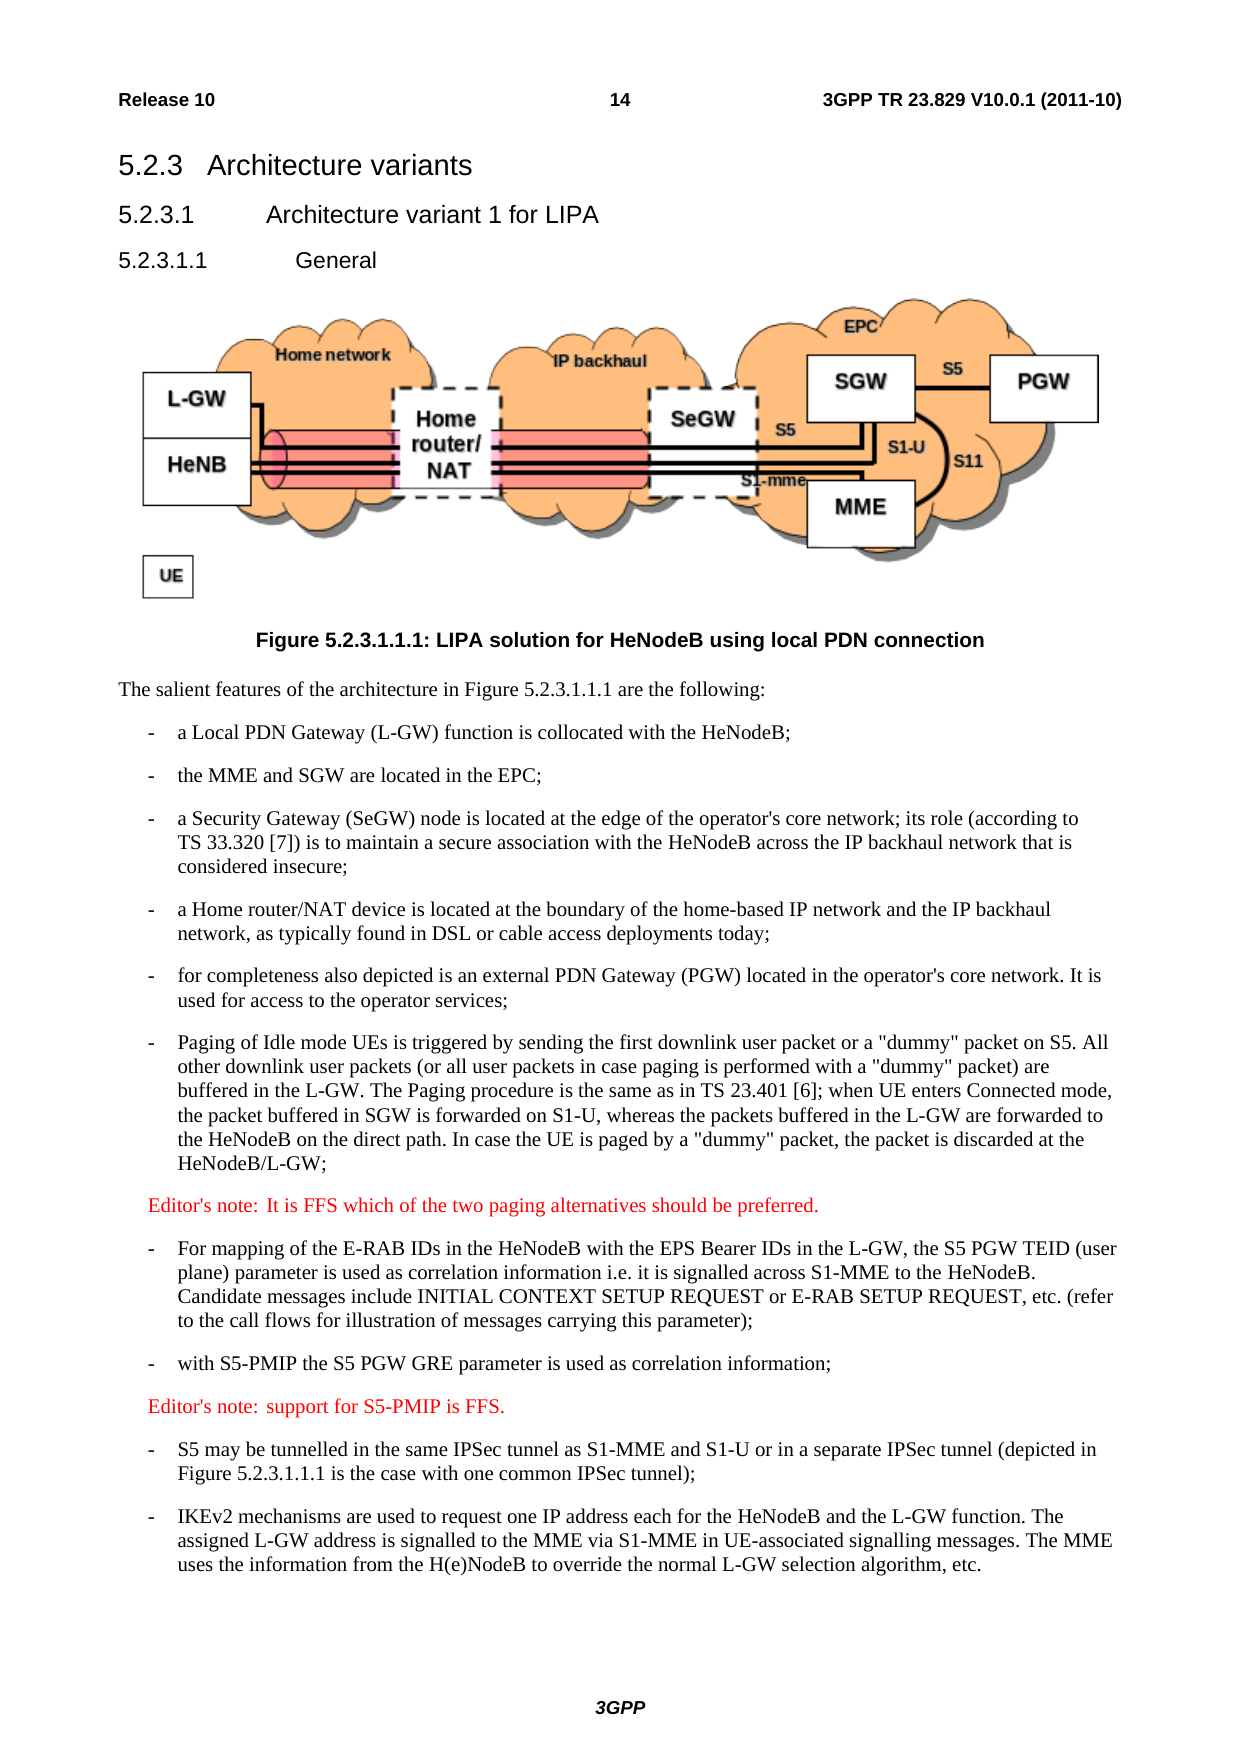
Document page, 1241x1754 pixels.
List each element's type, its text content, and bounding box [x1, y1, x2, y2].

text - a Security Gateway (SeGW) node is located at the edge of the operator's core network; its role (according to TS 33.320 [7]) is to maintain a secure association with the HeNodeB across the IP backhaul network that is considered insecure; [148, 806, 1122, 878]
subtitle 5.2.3.1.1 General [118, 247, 1122, 274]
text - Paging of Idle mode UEs is triggered by sending the first downlink user packet or a "dummy" packet on S5. All other downlink user packets (or all user packets in case paging is performed with a "dummy" packet) are buffered in the L-GW. The Paging procedure is the same as in TS 23.401 [6]; when UE enters Connected mode, the packet buffered in SGW is forwarded on S1-U, whereas the packets buffered in the L-GW are forwarded to the HeNodeB on the direct path. In case the UE is paged by a "dummy" packet, the packet is discarded at the HeNodeB/L-GW; [148, 1030, 1122, 1175]
subtitle 5.2.3.1 Architecture variant 1 for LIPA [118, 200, 1122, 228]
text Editor's note: It is FFS which of the two paging alternatives should be preferred. [148, 1193, 1122, 1217]
subtitle 5.2.3 Architecture variants [118, 147, 1122, 181]
text Figure 5.2.3.1.1.1: LIPA solution for HeNodeB using local PDN connection [118, 628, 1122, 652]
text The salient features of the architecture in Figure 5.2.3.1.1.1 are the following: [118, 677, 1122, 701]
text - for completeness also depicted is an external PDN Gateway (PGW) located in the operator's core network. It is used for access to the operator services; [148, 963, 1122, 1012]
text - S5 may be tunnelled in the same IPSec tunnel as S1-MME and S1-U or in a separate IPSec tunnel (depicted in Figure 5.2.3.1.1.1 is the case with one common IPSec tunnel); [148, 1437, 1122, 1485]
text - a Home router/NAT device is located at the boundary of the home-based IP network and the IP backhaul network, as typically found in DSL or cable access deployments today; [148, 897, 1122, 945]
text Editor's note: support for S5-PMIP is FFS. [148, 1394, 1122, 1418]
text - For mapping of the E-RAB IDs in the HeNodeB with the EPS Bearer IDs in the L-GW, the S5 PGW TEID (user plane) parameter is used as correlation information i.e. it is signalled across S1-MME to the HeNodeB. Candidate messages include INITIAL CONTEXT SETUP REQUEST or E-RAB SETUP REQUEST, etc. (refer to the call flows for illustration of messages carrying this parameter); [148, 1236, 1122, 1332]
text - the MME and SGW are located in the EPC; [148, 763, 1122, 787]
text - with S5-PMIP the S5 PGW GRE parameter is used as correlation information; [148, 1351, 1122, 1375]
text - a Local PDN Gateway (L-GW) function is collocated with the HeNodeB; [148, 720, 1122, 744]
text - IKEv2 mechanisms are used to request one IP address each for the HeNodeB and the L-GW function. The assigned L-GW address is signalled to the MME via S1-MME in UE-associated signalling messages. The MME uses the information from the H(e)NodeB to override the normal L-GW selection algorithm, etc. [148, 1504, 1122, 1576]
